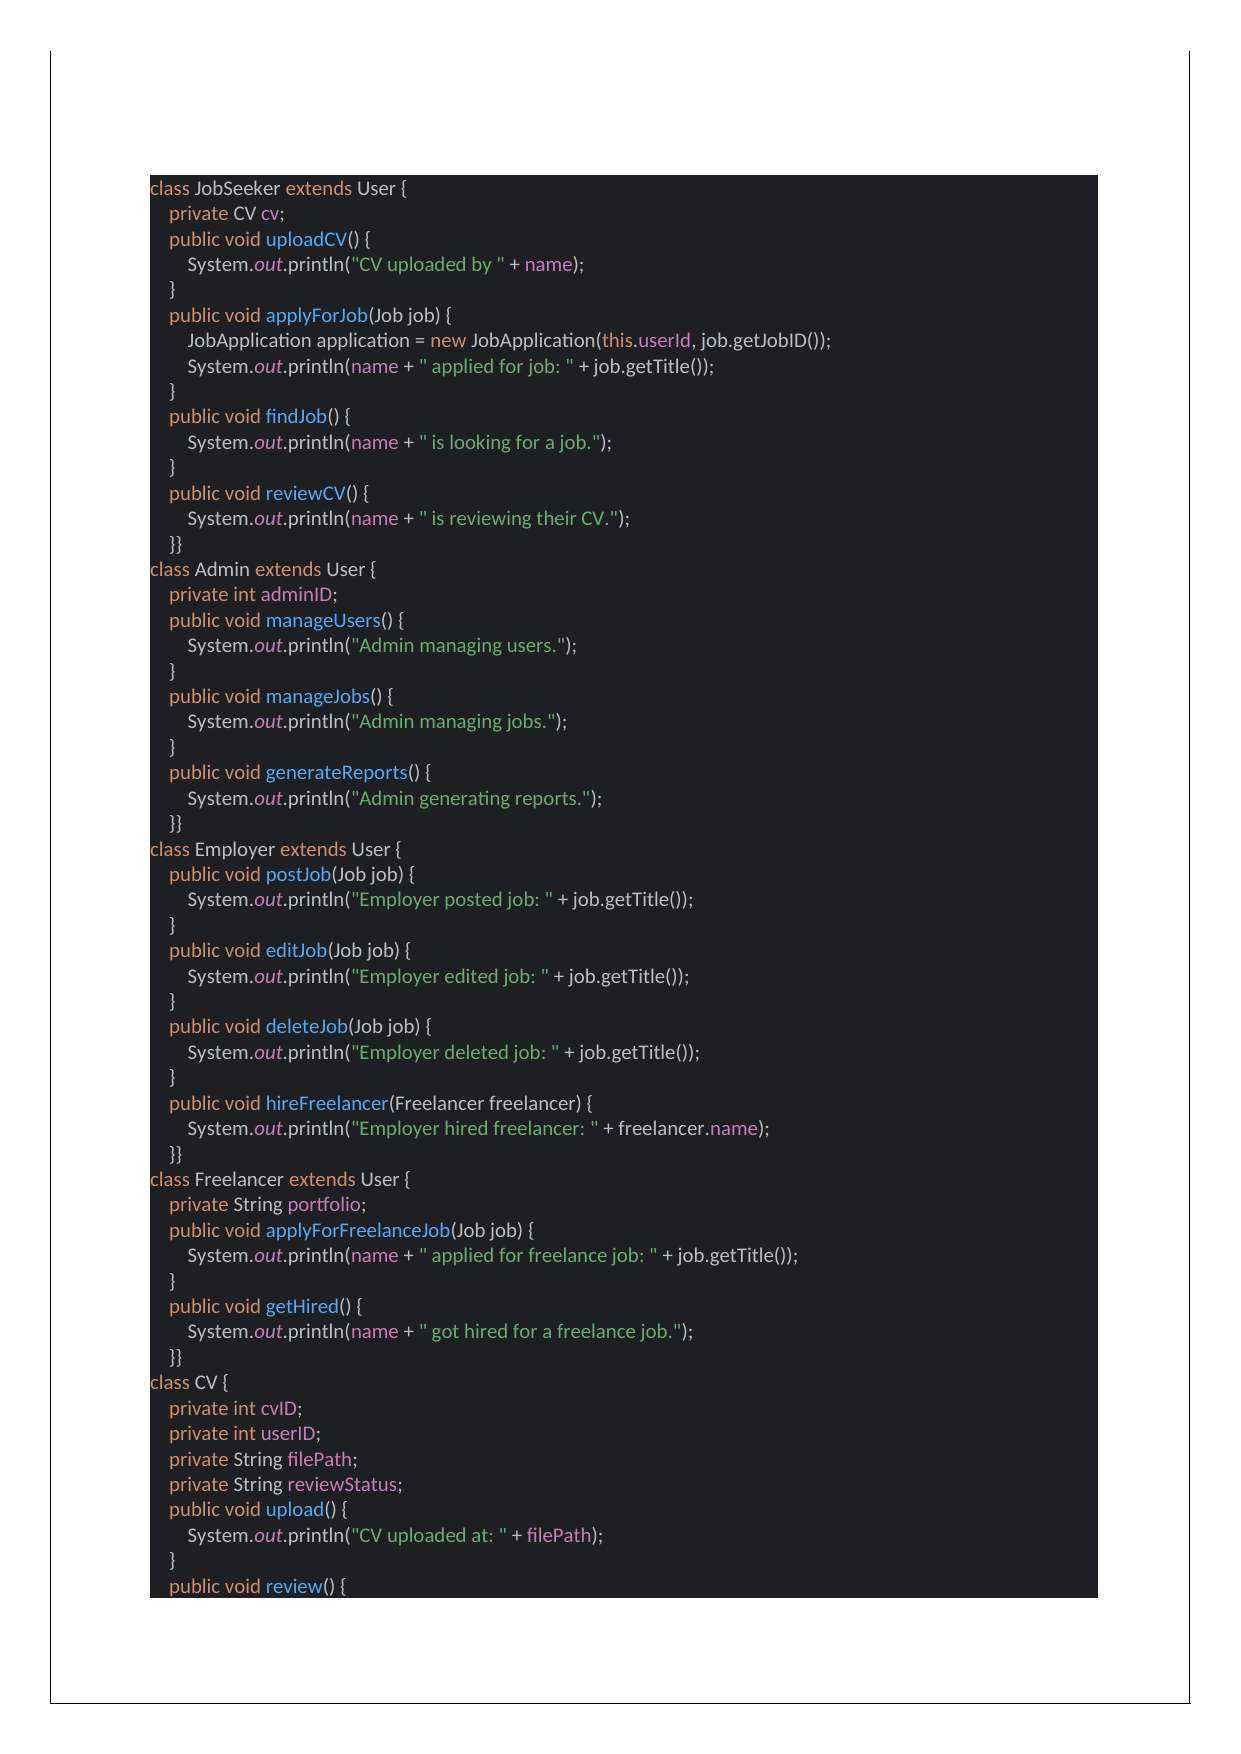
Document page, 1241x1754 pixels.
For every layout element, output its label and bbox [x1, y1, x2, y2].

text [150, 175, 1098, 1598]
